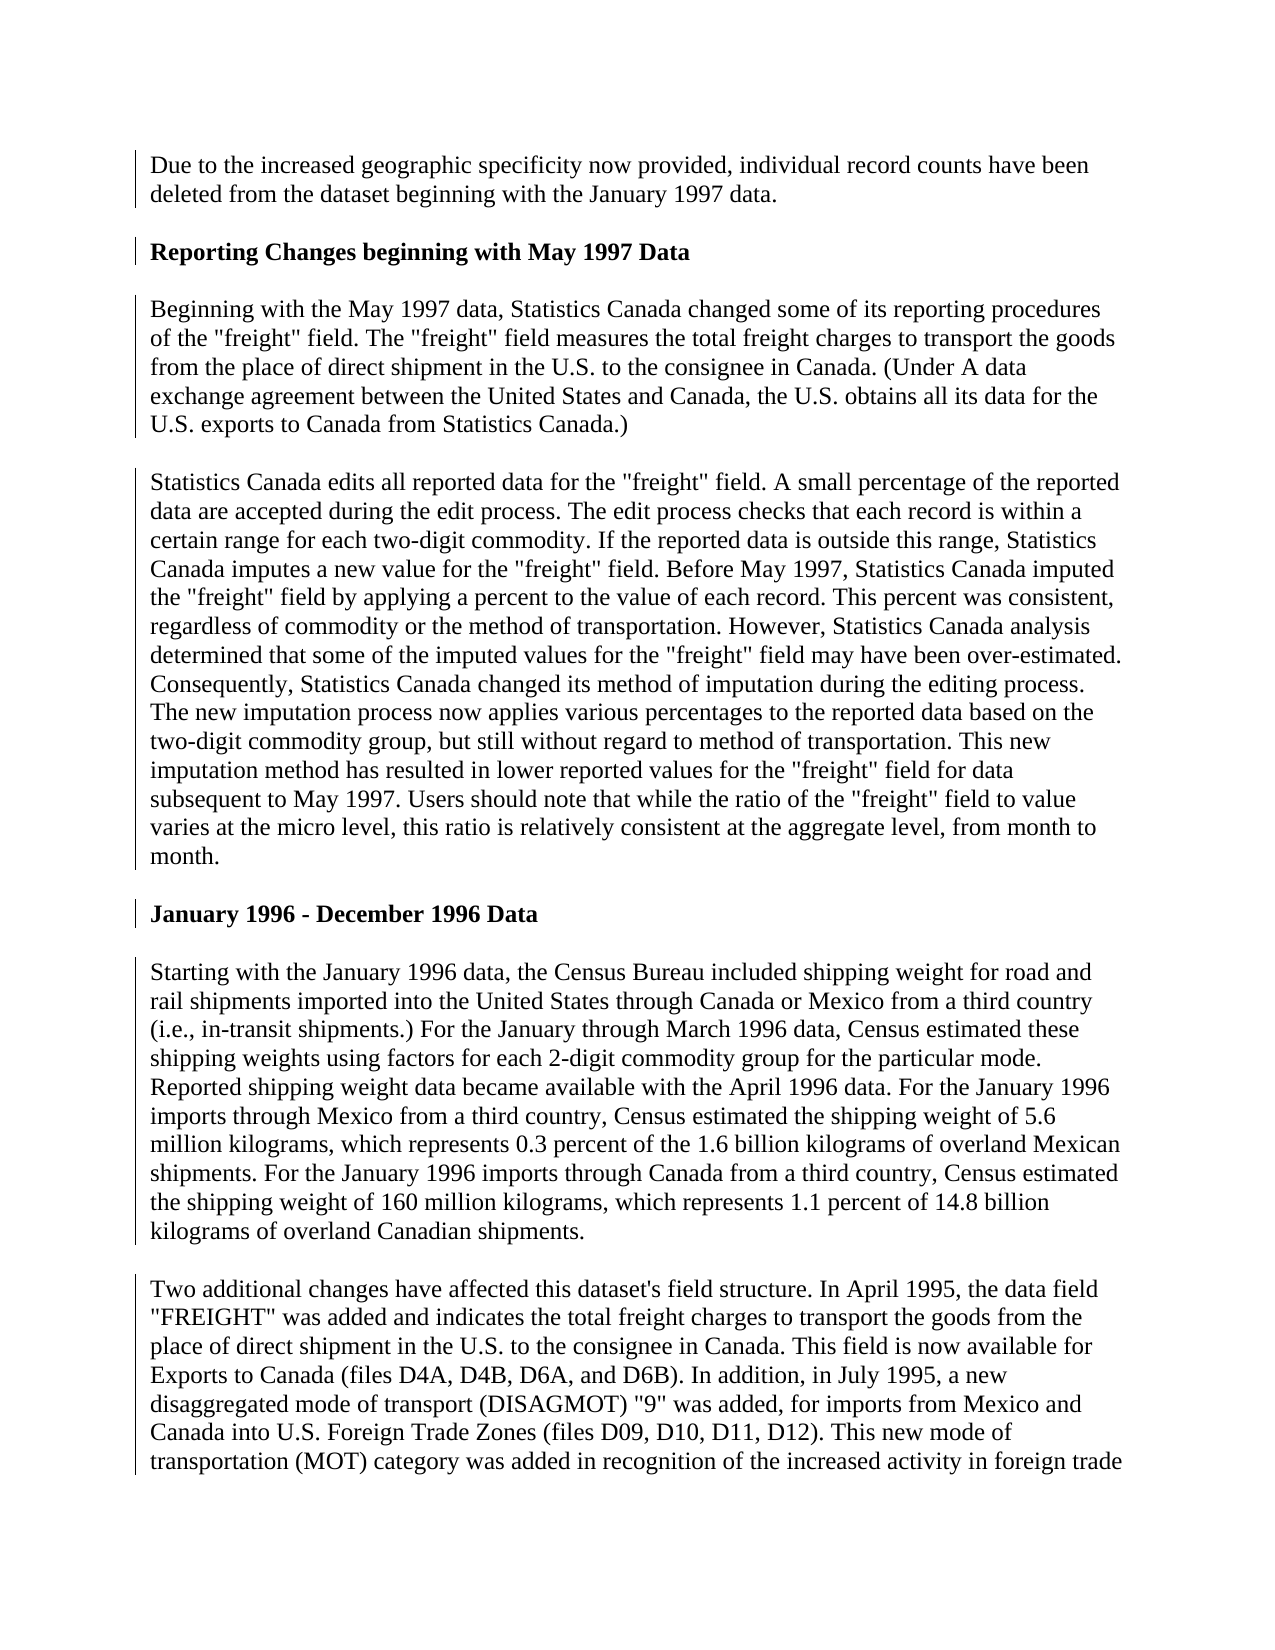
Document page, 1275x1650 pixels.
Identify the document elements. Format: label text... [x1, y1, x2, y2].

text January 1996 - December 1996 Data [150, 899, 1125, 928]
text Due to the increased geographic specificity now provided, individual record counts have been deleted from the dataset beginning with the January 1997 data. [150, 150, 1125, 207]
text Beginning with the May 1997 data, Statistics Canada changed some of its reporting procedures of the "freight" field. The "freight" field measures the total freight charges to transport the goods from the place of direct shipment in the U.S. to the consignee in Canada. (Under A data exchange agreement between the United States and Canada, the U.S. obtains all its data for the U.S. exports to Canada from Statistics Canada.) [150, 294, 1125, 438]
text Reporting Changes beginning with May 1997 Data [150, 237, 1125, 265]
text Starting with the January 1996 data, the Census Bureau included shipping weight for road and rail shipments imported into the United States through Canada or Mexico from a third country (i.e., in-transit shipments.) For the January through March 1996 data, Census estimated these shipping weights using factors for each 2-digit commodity group for the particular mode. Reported shipping weight data became available with the April 1996 data. For the January 1996 imports through Mexico from a third country, Census estimated the shipping weight of 5.6 million kilograms, which represents 0.3 percent of the 1.6 billion kilograms of overland Mexican shipments. For the January 1996 imports through Canada from a third country, Census estimated the shipping weight of 160 million kilograms, which represents 1.1 percent of 14.8 billion kilograms of overland Canadian shipments. [150, 957, 1125, 1244]
text Statistics Canada edits all reported data for the "freight" field. A small percentage of the reported data are accepted during the edit process. The edit process checks that each record is within a certain range for each two-digit commodity. If the reported data is outside this range, Statistics Canada imputes a new value for the "freight" field. Before May 1997, Statistics Canada imputed the "freight" field by applying a percent to the value of each record. This percent was consistent, regardless of commodity or the method of transportation. However, Statistics Canada analysis determined that some of the imputed values for the "freight" field may have been over-estimated. Consequently, Statistics Canada changed its method of imputation during the editing process. The new imputation process now applies various percentages to the reported data based on the two-digit commodity group, but still without regard to method of transportation. This new imputation method has resulted in lower reported values for the "freight" field for data subsequent to May 1997. Users should note that while the ratio of the "freight" field to value varies at the micro level, this ratio is relatively consistent at the aggregate level, from month to month. [150, 467, 1125, 870]
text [150, 1274, 1125, 1475]
